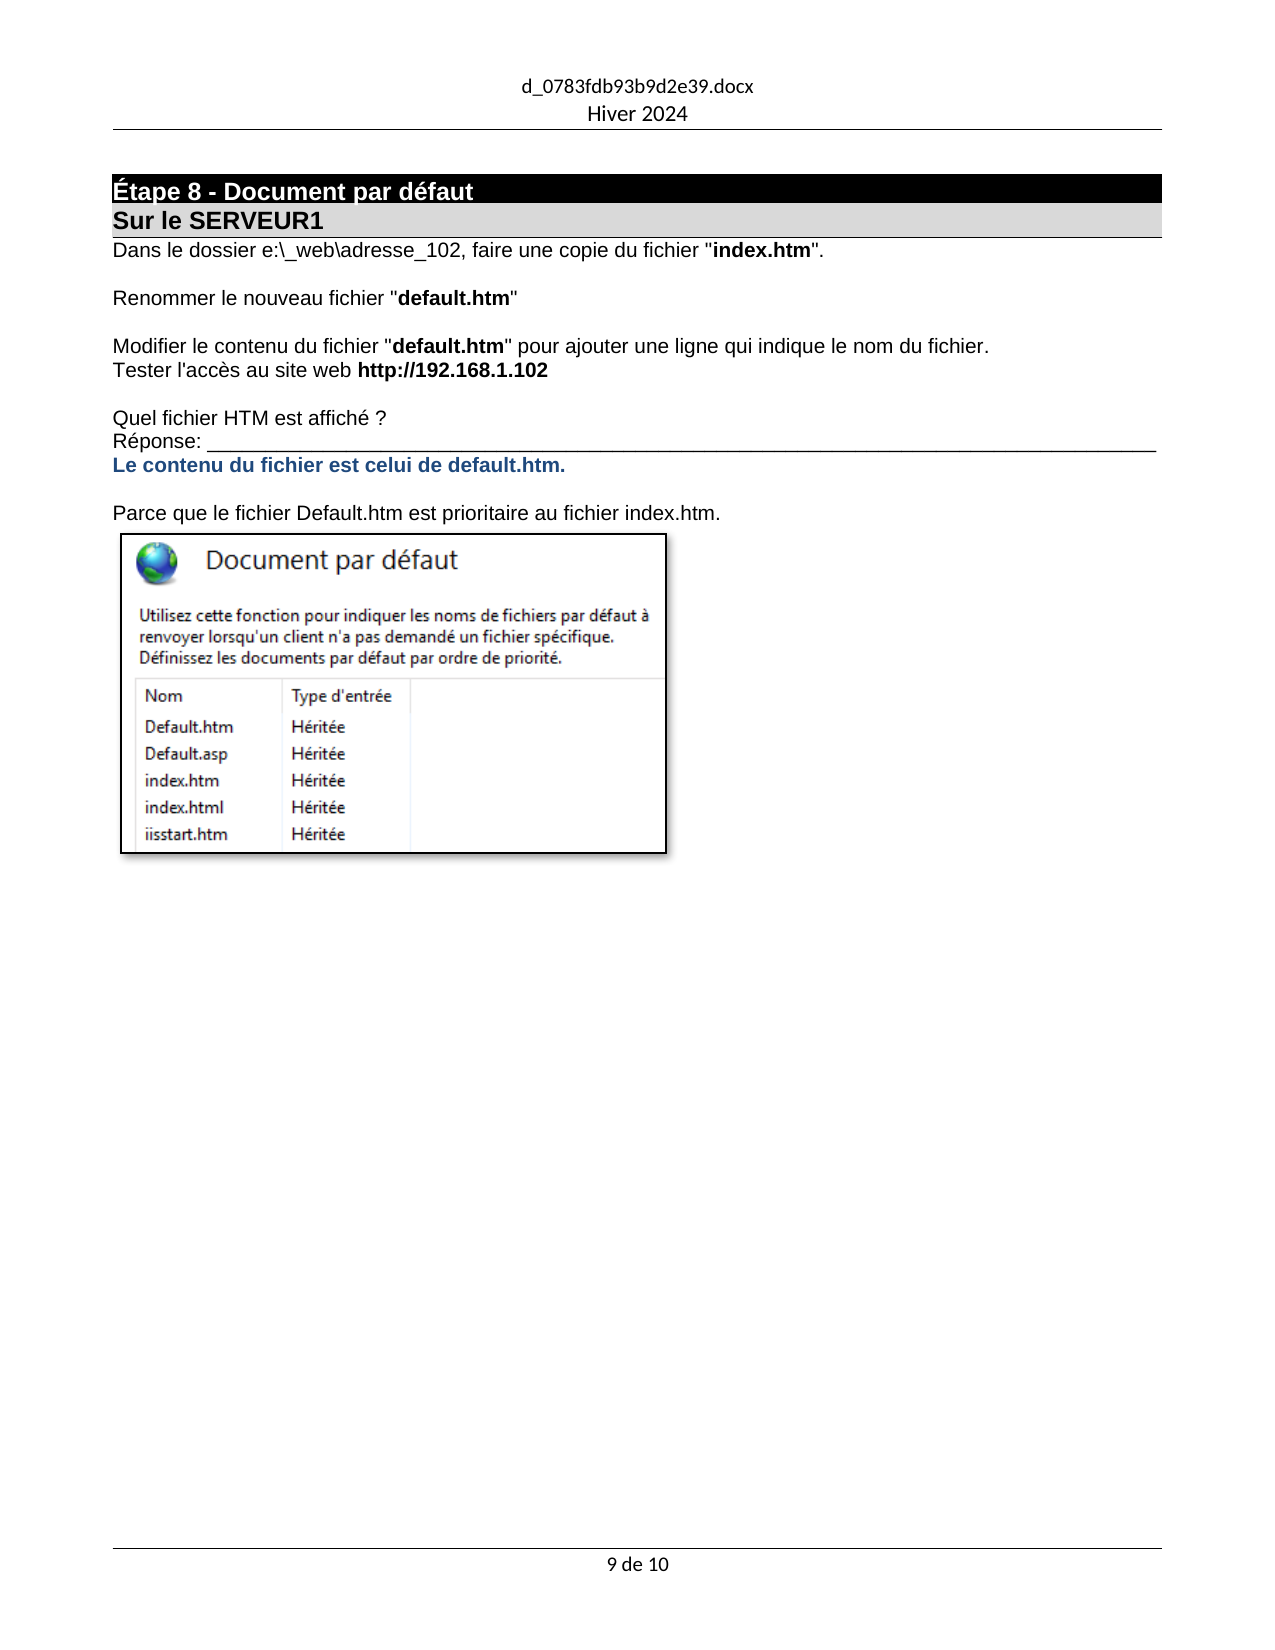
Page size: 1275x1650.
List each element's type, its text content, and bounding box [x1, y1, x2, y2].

text Tester l'accès au site web http://192.168.1.102 [112, 357, 1162, 381]
text Sur le SERVEUR1 [112, 203, 1162, 238]
text Réponse: __________________________________________________________________________________ [112, 429, 1162, 453]
text Étape 8 - Document par défaut [112, 175, 1162, 203]
picture [122, 535, 665, 852]
text Quel fichier HTM est affiché ? [112, 405, 1162, 429]
text Le contenu du fichier est celui de default.htm. [112, 453, 1162, 477]
list Renommer le nouveau fichier "default.htm" [112, 286, 1162, 309]
list Dans le dossier e:\_web\adresse_102, faire une copie du fichier "index.htm". [112, 238, 1162, 262]
list Modifier le contenu du fichier "default.htm" pour ajouter une ligne qui indique le nom du fichier. [112, 333, 1162, 357]
